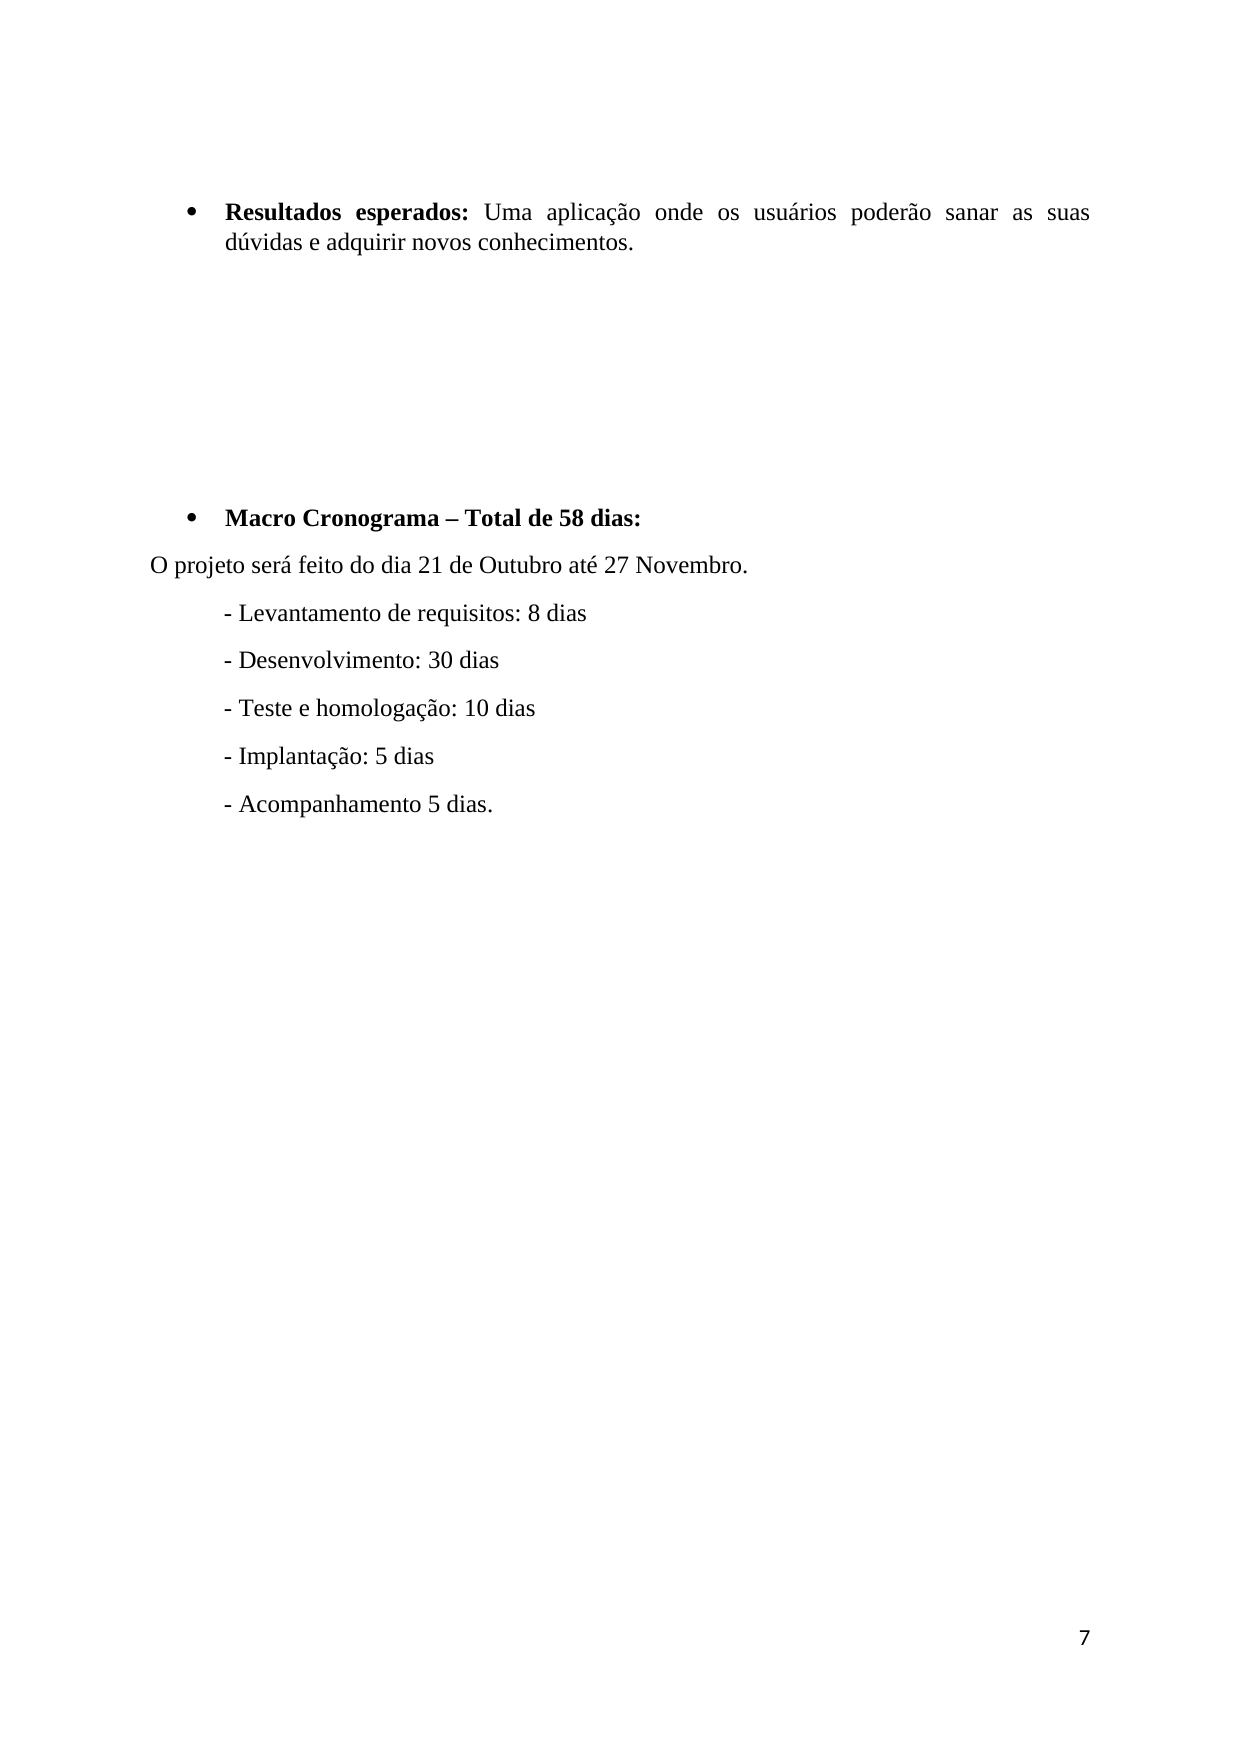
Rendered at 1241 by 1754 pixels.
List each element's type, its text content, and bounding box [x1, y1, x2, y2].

text - Teste e homologação: 10 dias [224, 693, 1090, 722]
text O projeto será feito do dia 21 de Outubro até 27 Novembro. [150, 550, 1090, 579]
text - Implantação: 5 dias [224, 741, 1090, 770]
list Resultados esperados: Uma aplicação onde os usuários poderão sanar as suas dúvidas e adquirir novos conhecimentos. [187, 197, 1090, 256]
text - Desenvolvimento: 30 dias [224, 646, 1090, 674]
list Macro Cronograma – Total de 58 dias: [187, 503, 1090, 532]
text - Levantamento de requisitos: 8 dias [224, 598, 1090, 627]
text - Acompanhamento 5 dias. [224, 789, 1090, 817]
